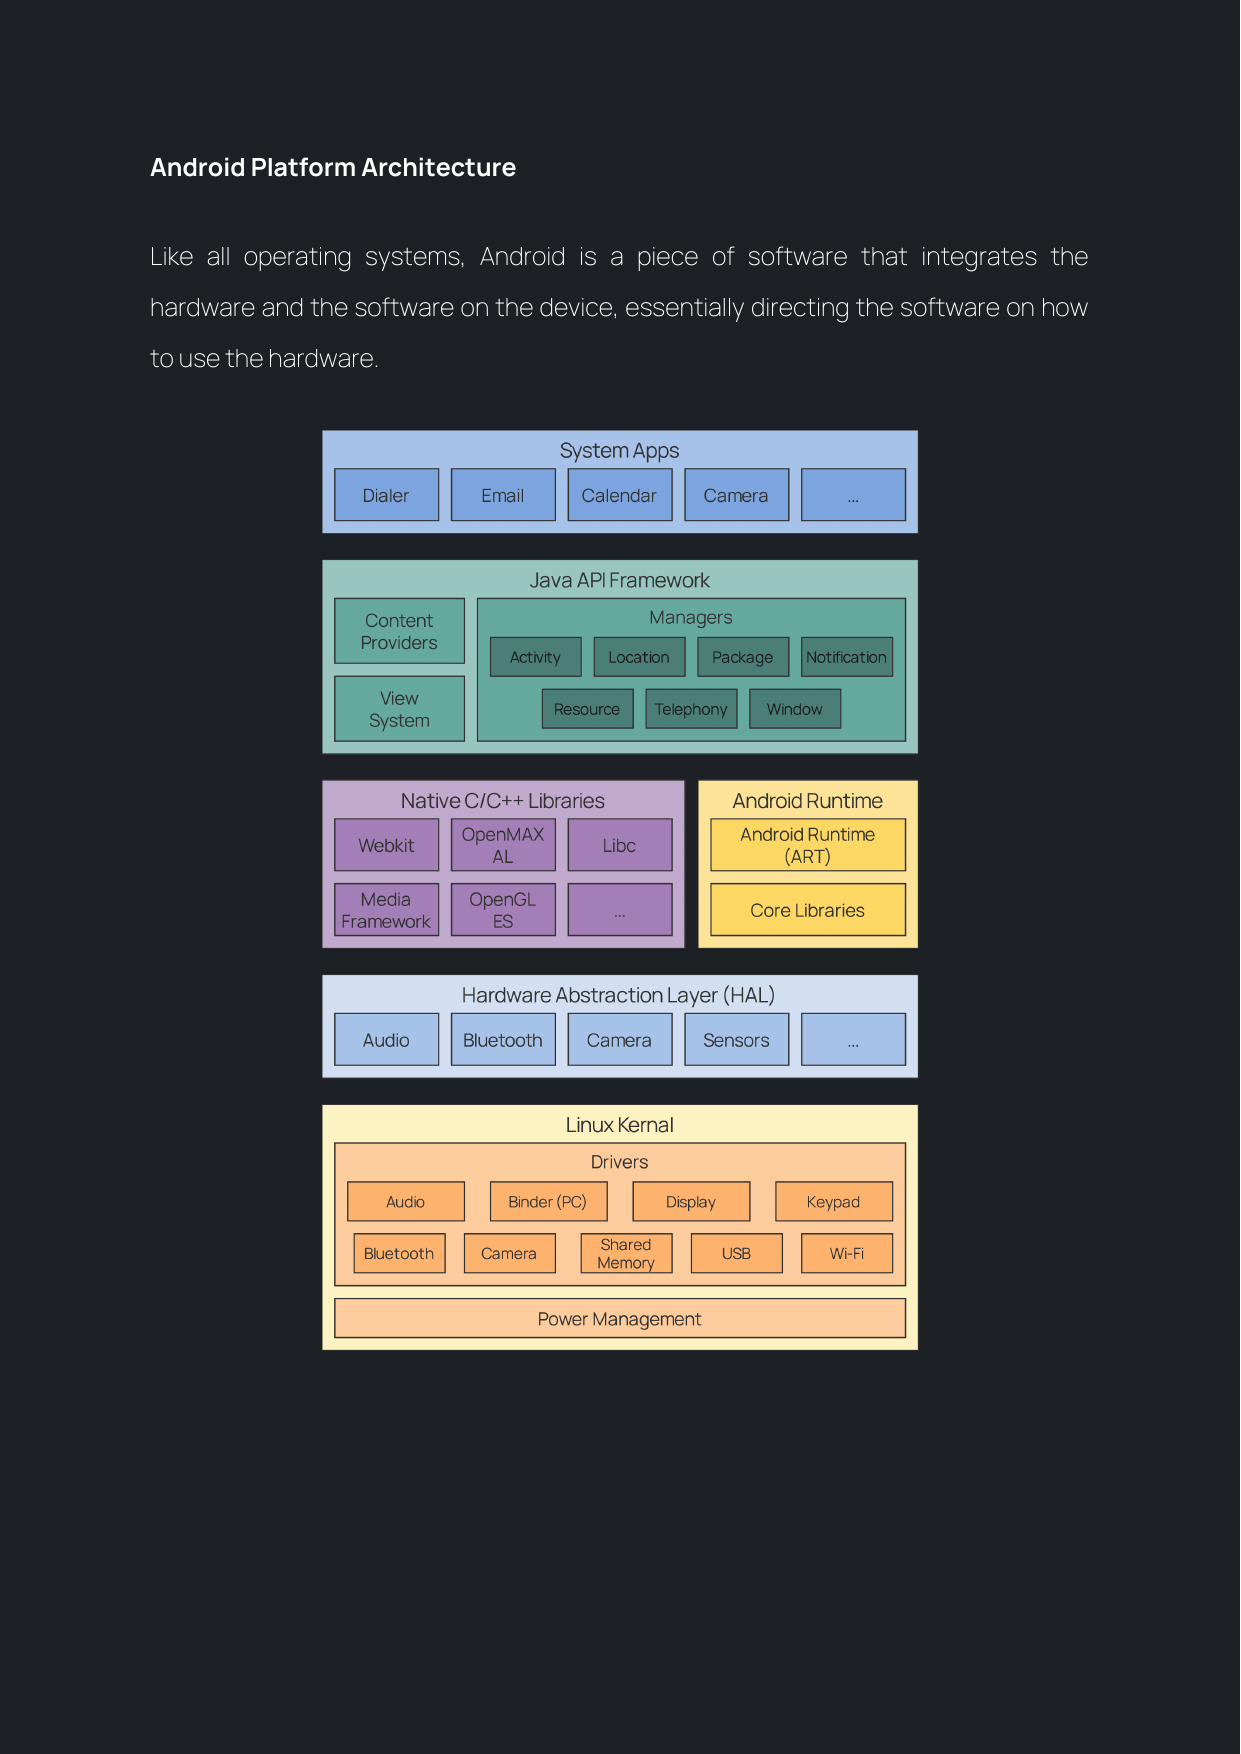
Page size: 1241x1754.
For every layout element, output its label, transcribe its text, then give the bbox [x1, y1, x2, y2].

text Like all operating systems, Android is a piece of software that integrates the hardware and the software on the device, essentially directing the software on how to use the hardware. [150, 239, 1090, 375]
subtitle Android Platform Architecture [150, 150, 1090, 184]
picture [321, 430, 919, 1351]
